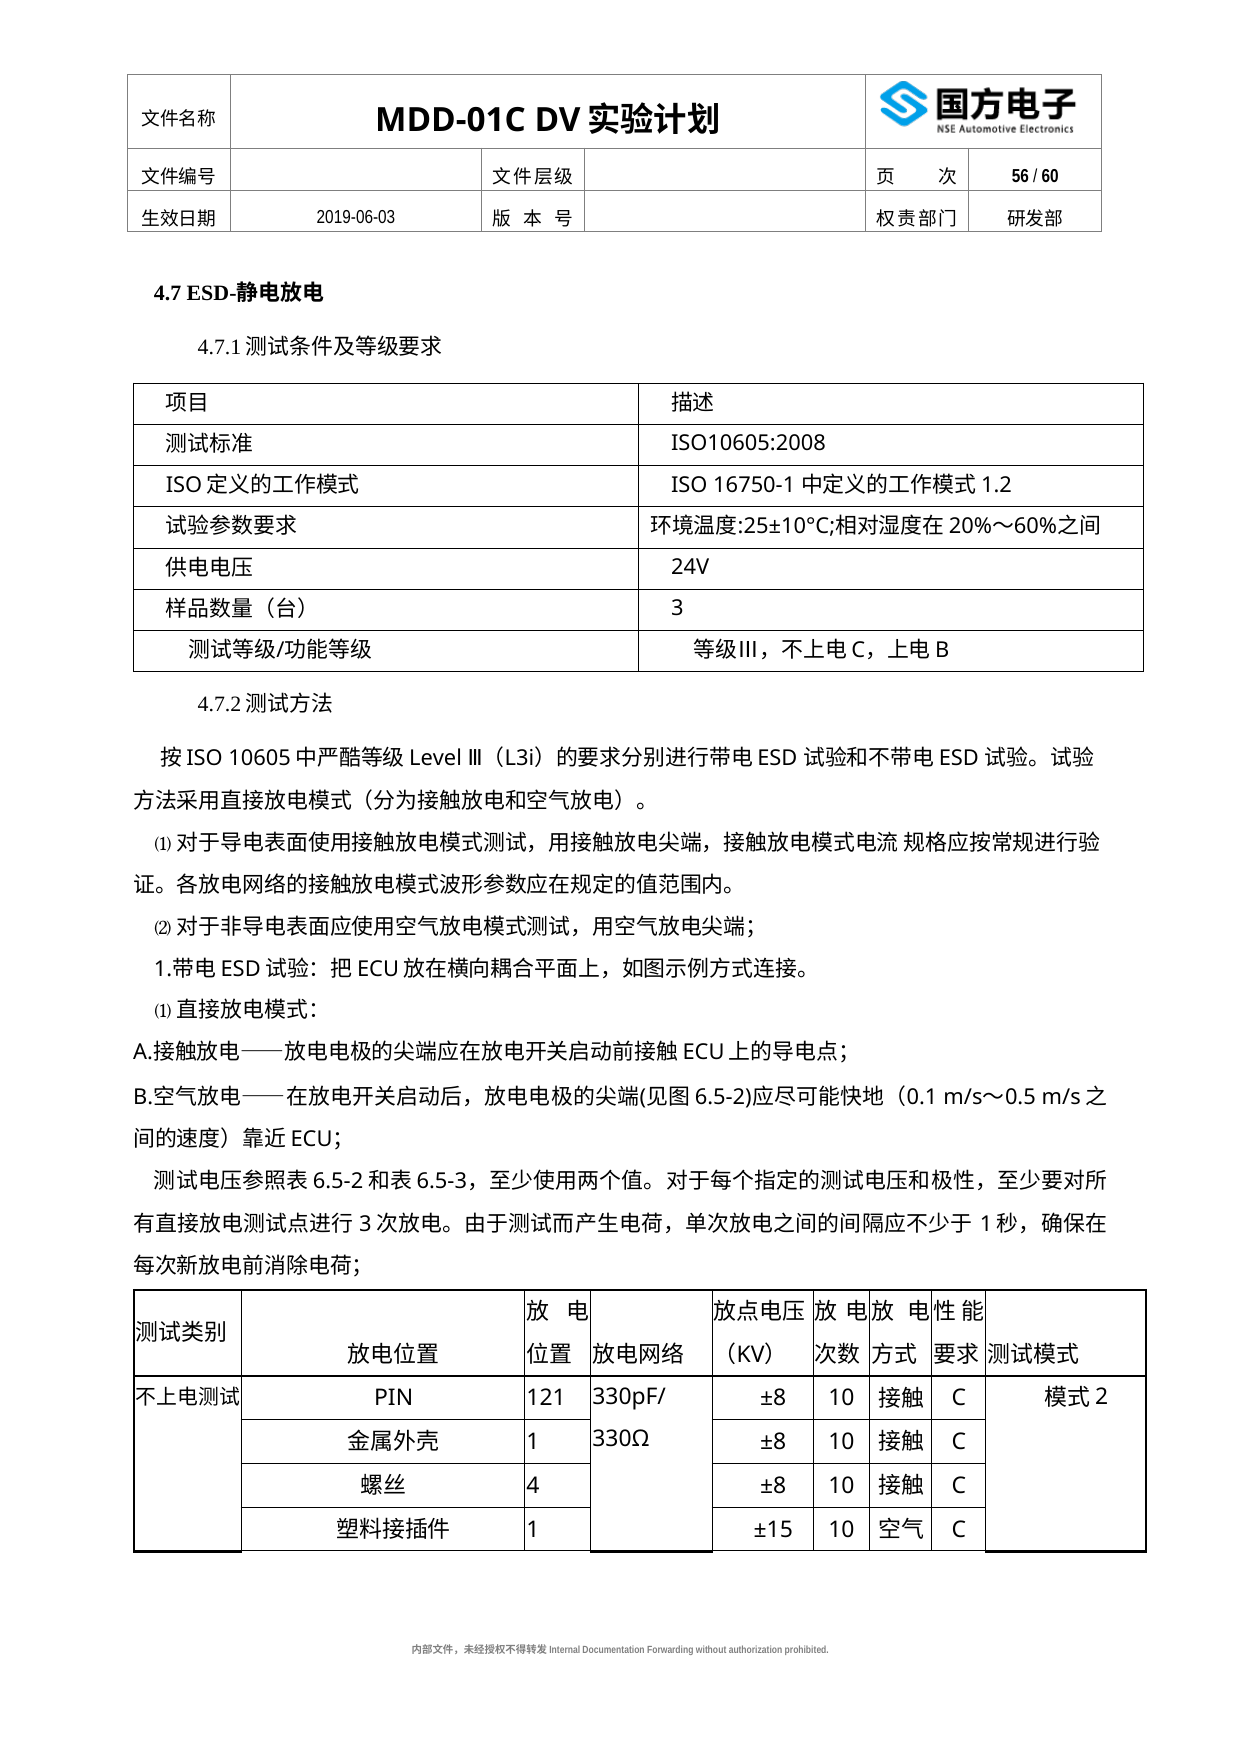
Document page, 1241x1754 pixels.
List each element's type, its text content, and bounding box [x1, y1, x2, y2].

text ⑴直接放电模式： [133, 991, 1107, 1025]
table_cell 24V [639, 549, 1143, 589]
text ⑵对于非导电表面应使用空气放电模式测试，用空气放电尖端； [133, 908, 1107, 942]
table_header 性能要求 [932, 1291, 985, 1375]
picture [893, 89, 915, 96]
table_header 放电网络 [591, 1291, 712, 1375]
table_cell C [932, 1508, 985, 1550]
table_cell 供电电压 [134, 549, 638, 589]
table_cell 测试标准 [134, 425, 638, 465]
list B.空气放电——在放电开关启动后，放电电极的尖端(见图6.5-2)应尽可能快地（0.1 m/s～0.5 m/s之间的速度）靠近ECU； [133, 1078, 1107, 1154]
table_cell ±15 [713, 1508, 813, 1550]
table_cell 塑料接插件 [242, 1508, 524, 1550]
table_cell ±8 [713, 1377, 813, 1419]
table_cell C [932, 1377, 985, 1419]
table_header 放电方式 [870, 1291, 931, 1375]
table_cell 等级Ⅲ，不上电C，上电B [639, 631, 1143, 671]
table_cell 空气 [870, 1508, 931, 1550]
text 按ISO 10605中严酷等级Level Ⅲ（L3i）的要求分别进行带电ESD 试验和不带电ESD 试验。试验方法采用直接放电模式（分为接触放电和空气放电）。 [133, 739, 1107, 816]
table_header 放电位置 [525, 1291, 590, 1375]
table_cell 10 [814, 1420, 869, 1463]
text 1.带电ESD试验：把ECU放在横向耦合平面上，如图示例方式连接。 [133, 949, 1107, 983]
table_cell 1 [525, 1420, 590, 1463]
table_cell 接触 [870, 1420, 931, 1463]
subtitle 4.7.2测试方法 [177, 685, 1107, 719]
table_cell 3 [639, 590, 1143, 630]
table_cell ±8 [713, 1464, 813, 1507]
table_header 测试类别 [135, 1291, 241, 1375]
table_cell 模式2 [986, 1377, 1145, 1550]
table_header 描述 [639, 384, 1143, 424]
text 测试电压参照表6.5-2和表6.5-3，至少使用两个值。对于每个指定的测试电压和极性，至少要对所有直接放电测试点进行3次放电。由于测试而产生电荷，单次放电之间的间隔应不少于 1秒，确保在每次新放电前消除电荷； [133, 1162, 1107, 1281]
table_header 放电位置 [242, 1291, 524, 1375]
text ⑴对于导电表面使用接触放电模式测试，用接触放电尖端，接触放电模式电流 规格应按常规进行验证。各放电网络的接触放电模式波形参数应在规定的值范围内。 [133, 823, 1107, 900]
table_cell C [932, 1420, 985, 1463]
table_header 项目 [134, 384, 638, 424]
table_cell 不上电测试 [135, 1377, 241, 1550]
table_cell 接触 [870, 1464, 931, 1507]
table_cell 金属外壳 [242, 1420, 524, 1463]
table_cell PIN [242, 1377, 524, 1419]
table_header 测试模式 [986, 1291, 1145, 1375]
table_cell 螺丝 [242, 1464, 524, 1507]
table_cell 试验参数要求 [134, 507, 638, 547]
table_cell ISO定义的工作模式 [134, 466, 638, 506]
table_cell 10 [814, 1464, 869, 1507]
table_cell 1 [525, 1508, 590, 1550]
table_cell ISO 16750-1 中定义的工作模式 1.2 [639, 466, 1143, 506]
table_cell 测试等级/功能等级 [134, 631, 638, 671]
table_cell ±8 [713, 1420, 813, 1463]
table_cell 环境温度:25±10°C;相对湿度在20%～60%之间 [639, 507, 1143, 547]
subtitle 4.7.1测试条件及等级要求 [177, 328, 1107, 362]
table_cell C [932, 1464, 985, 1507]
table_cell 330pF/ 330Ω [591, 1377, 712, 1550]
table_cell 接触 [870, 1377, 931, 1419]
table_header 放点电压 （KV） [713, 1291, 813, 1375]
table_cell ISO10605:2008 [639, 425, 1143, 465]
list A.接触放电——放电电极的尖端应在放电开关启动前接触ECU上的导电点； [133, 1033, 1107, 1067]
subtitle 4.7 ESD-静电放电 [133, 96, 1107, 308]
table_cell 10 [814, 1508, 869, 1550]
table_cell 10 [814, 1377, 869, 1419]
table_cell 4 [525, 1464, 590, 1507]
table_cell 121 [525, 1377, 590, 1419]
table_header 放电次数 [814, 1291, 869, 1375]
table_cell 样品数量（台） [134, 590, 638, 630]
picture [878, 75, 1079, 96]
